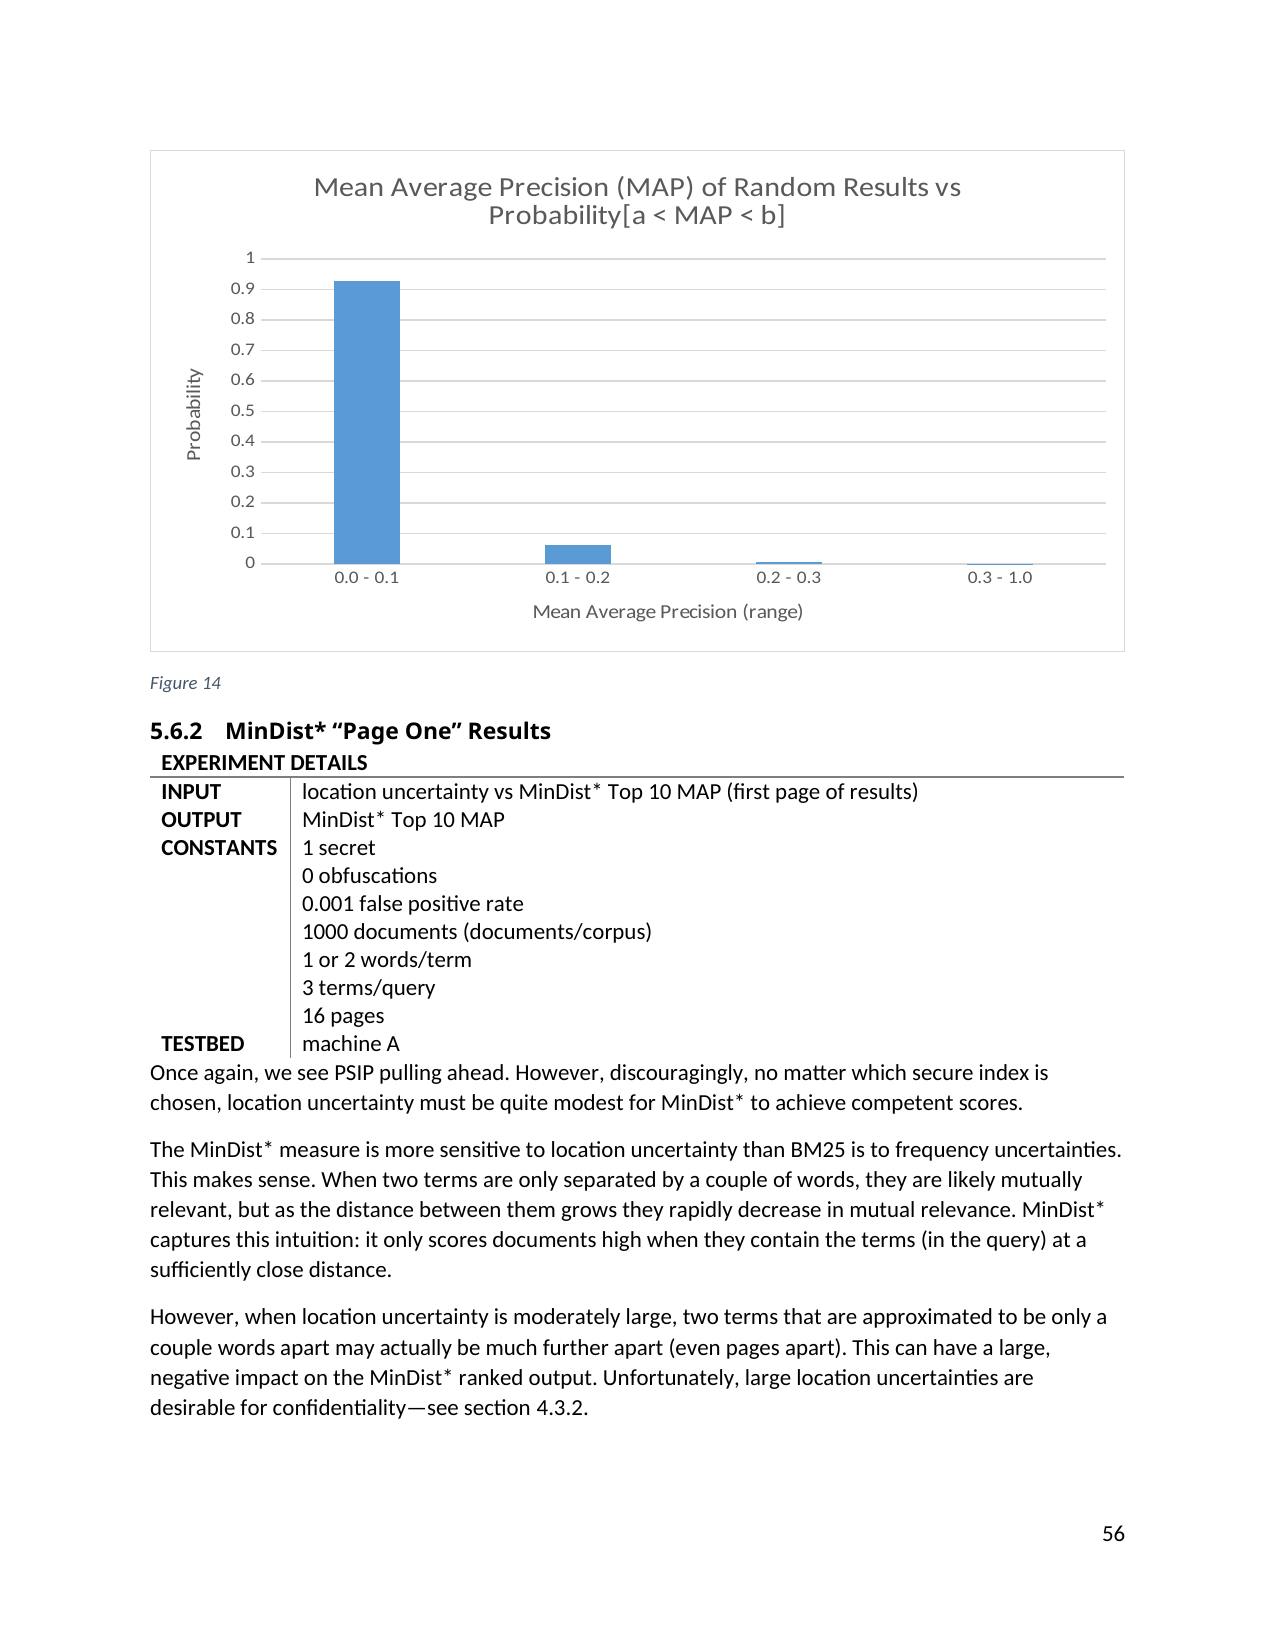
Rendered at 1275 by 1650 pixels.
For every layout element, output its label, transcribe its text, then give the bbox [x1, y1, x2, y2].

table_header Experiment Details [150, 748, 1124, 776]
table_cell Output [150, 805, 290, 833]
table_cell MinDist* Top 10 MAP [291, 805, 1124, 833]
table_cell Constants [150, 834, 290, 1029]
table_cell Input [150, 778, 290, 805]
text The MinDist* measure is more sensitive to location uncertainty than BM25 is to frequency uncertainties. This makes sense. When two terms are only separated by a couple of words, they are likely mutually relevant, but as the distance between them grows they rapidly decrease in mutual relevance. MinDist* captures this intuition: it only scores documents high when they contain the terms (in the query) at a sufficiently close distance. [150, 1135, 1125, 1283]
table_cell machine A [291, 1030, 1124, 1058]
table_cell Testbed [150, 1030, 290, 1058]
table_cell 1 secret 0 obfuscations 0.001 false positive rate 1000 documents (documents/corpus) 1 or 2 words/term 3 terms/query 16 pages [291, 834, 1124, 1029]
text However, when location uncertainty is moderately large, two terms that are approximated to be only a couple words apart may actually be much further apart (even pages apart). This can have a large, negative impact on the MinDist* ranked output. Unfortunately, large location uncertainties are desirable for confidentiality—see section 4.3.2. [150, 1302, 1125, 1421]
text Once again, we see PSIP pulling ahead. However, discouragingly, no matter which secure index is chosen, location uncertainty must be quite modest for MinDist* to achieve competent scores. [150, 1058, 1125, 1116]
table_cell location uncertainty vs MinDist* Top 10 MAP (first page of results) [291, 778, 1039, 805]
subtitle MinDist* “Page One” Results [150, 714, 1125, 746]
